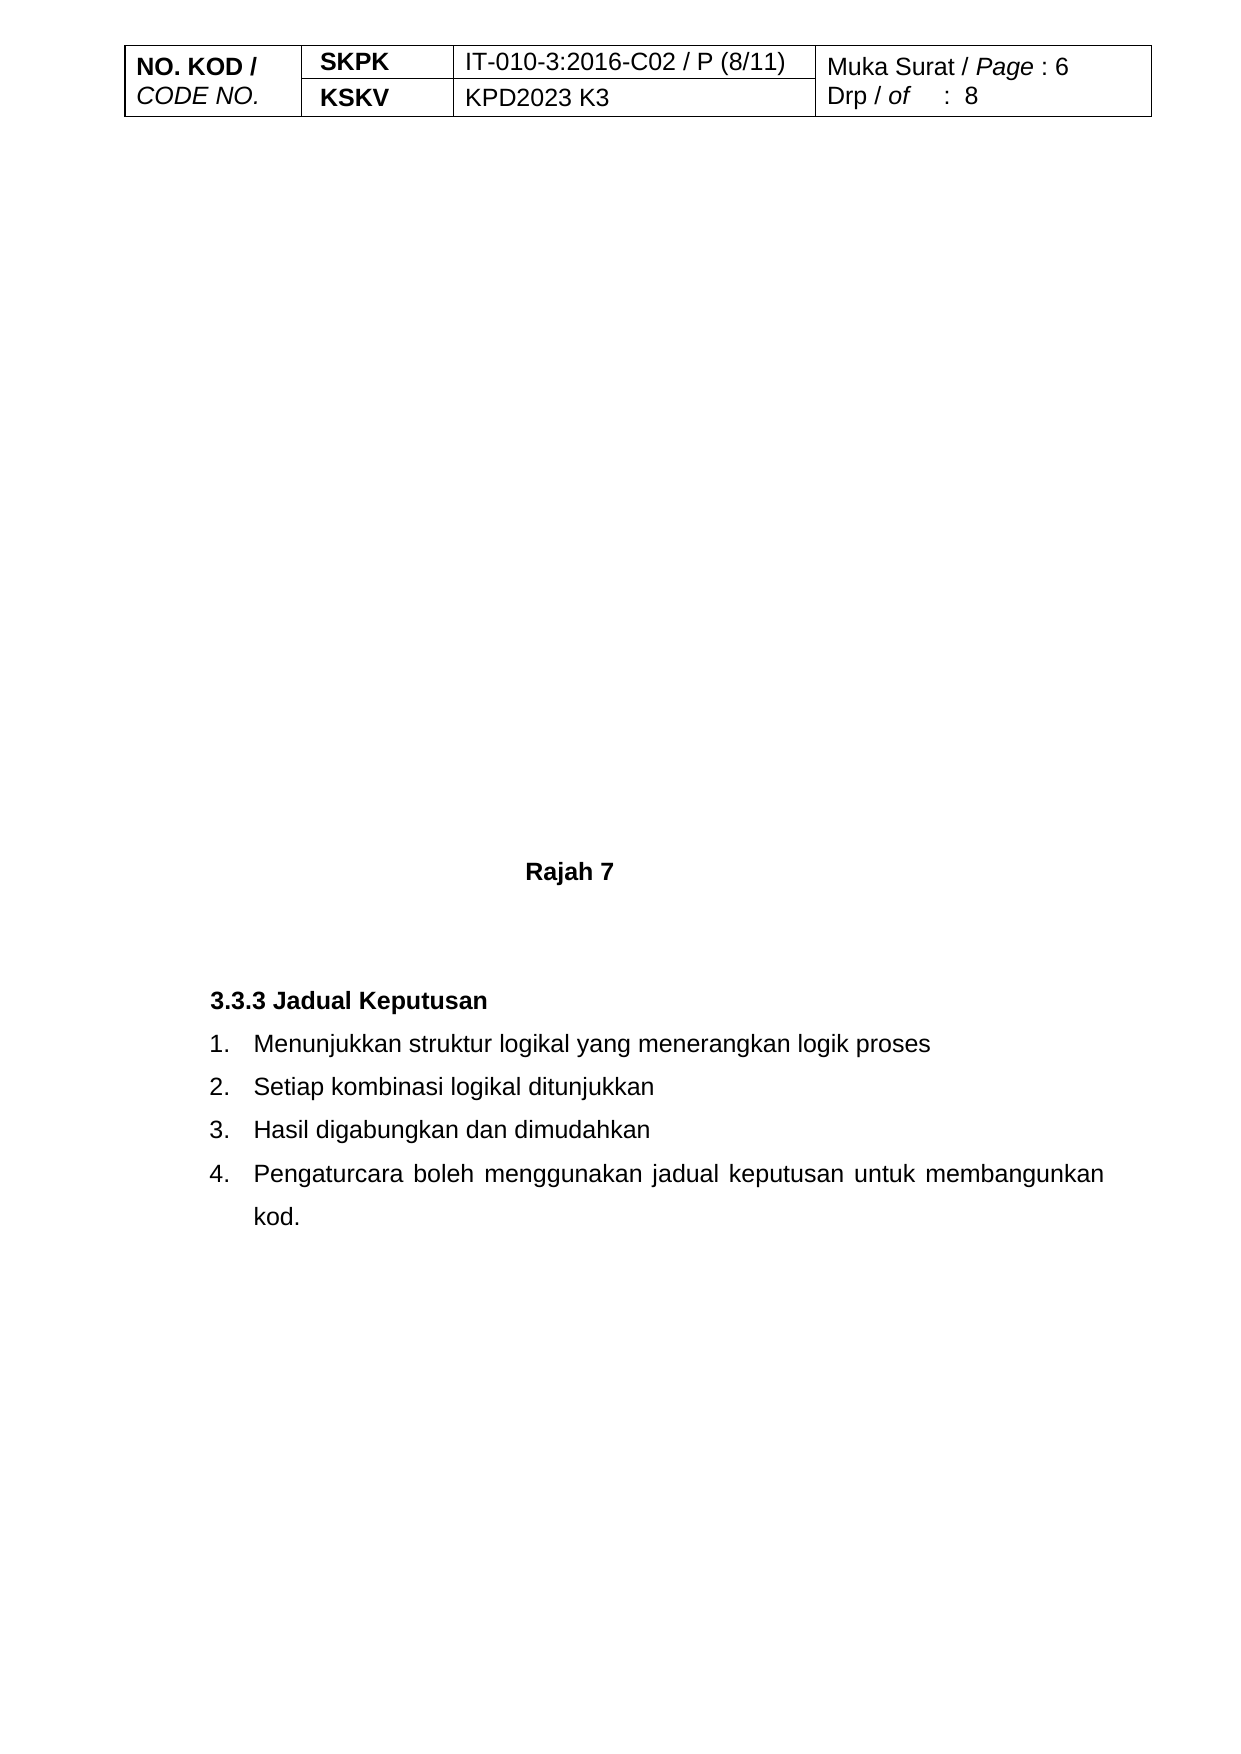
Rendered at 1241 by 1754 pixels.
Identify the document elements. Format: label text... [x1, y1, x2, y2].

list Setiap kombinasi logikal ditunjukkan [209, 1072, 1106, 1101]
list Pengaturcara boleh menggunakan jadual keputusan untuk membangunkan kod. [209, 1158, 1106, 1230]
list Hasil digabungkan dan dimudahkan [209, 1115, 1106, 1144]
text Rajah 7 [135, 857, 1076, 885]
list Menunjukkan struktur logikal yang menerangkan logik proses [209, 1029, 1106, 1058]
text 3.3.3 Jadual Keputusan [135, 986, 1106, 1015]
